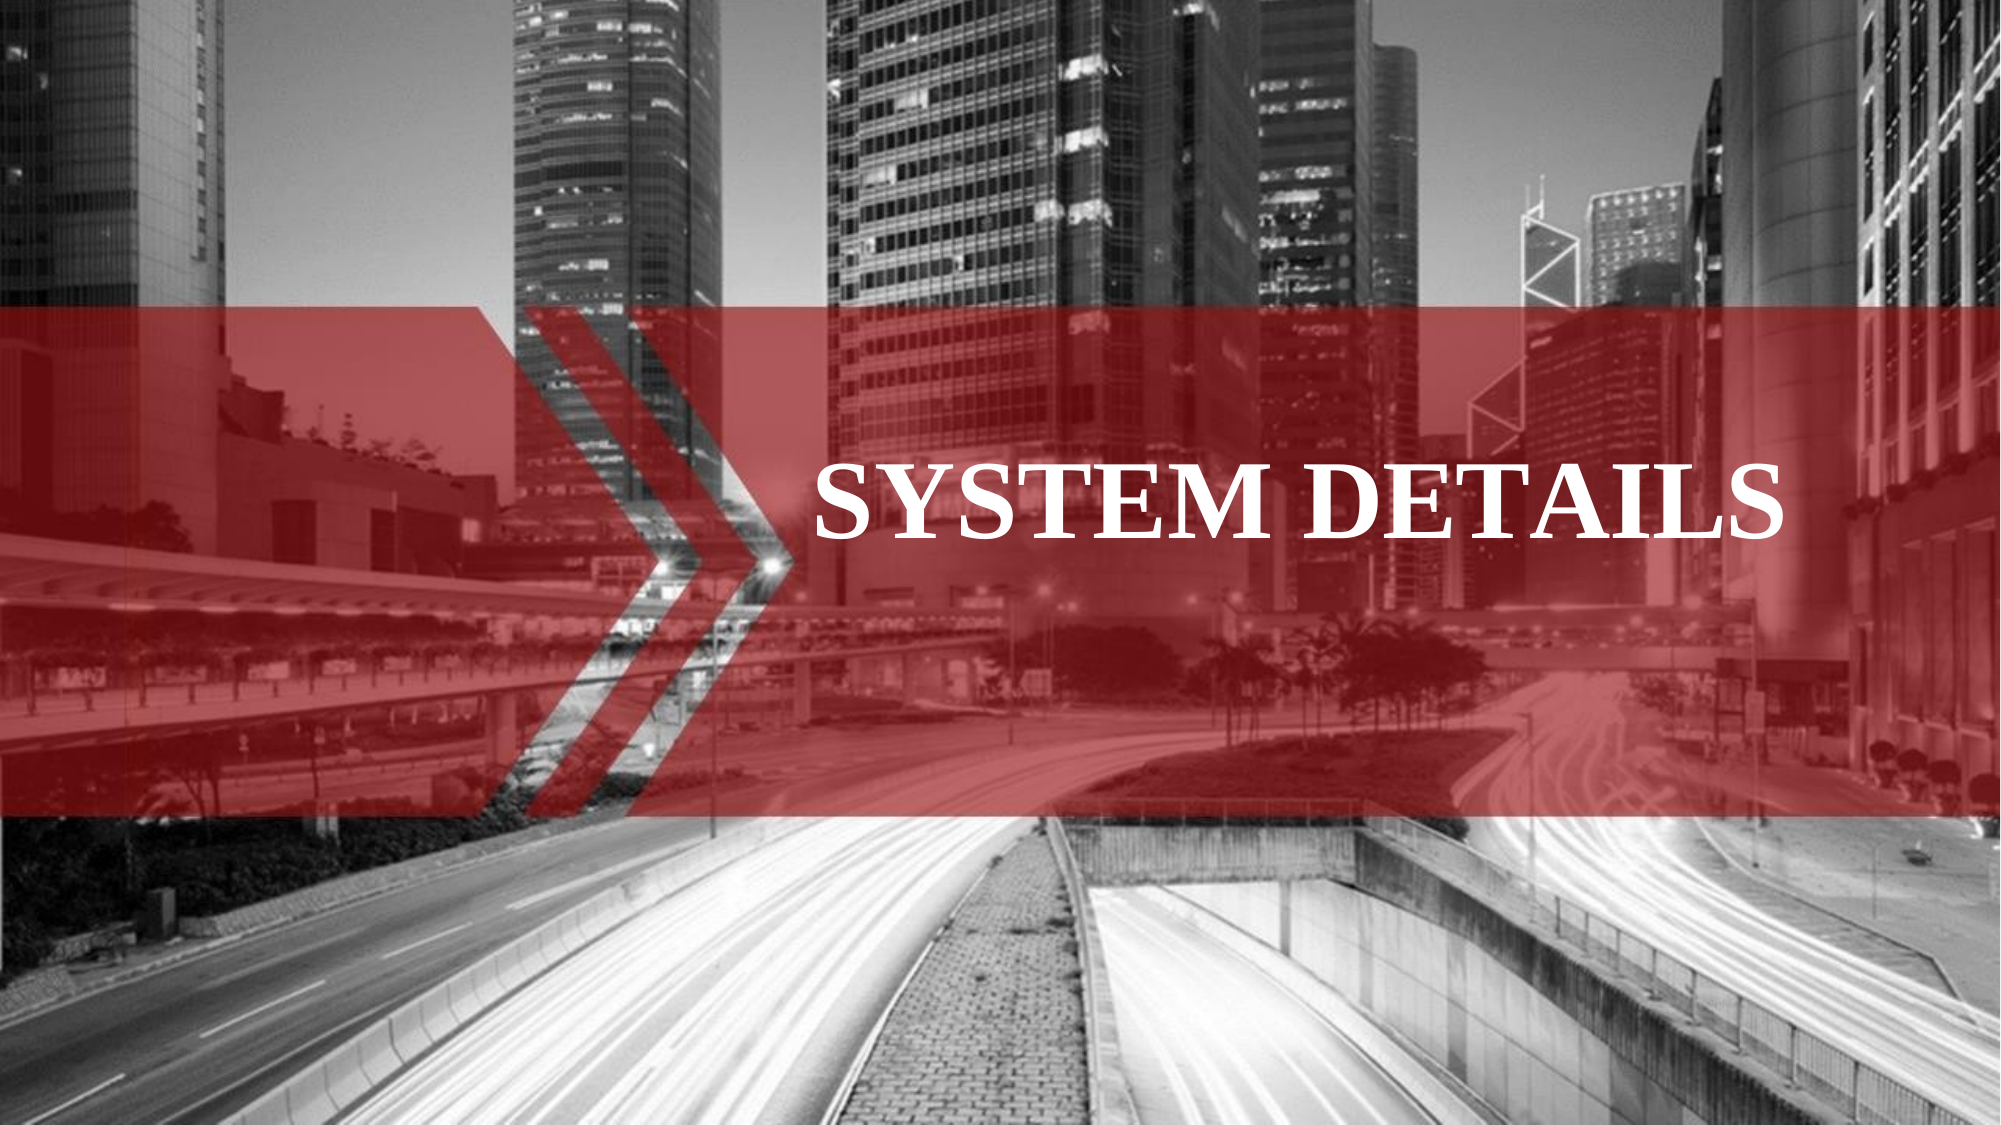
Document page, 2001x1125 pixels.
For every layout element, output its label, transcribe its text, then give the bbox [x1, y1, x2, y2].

subtitle SYSTEM DETAILS [811, 434, 1860, 563]
picture [0, 0, 2001, 1125]
